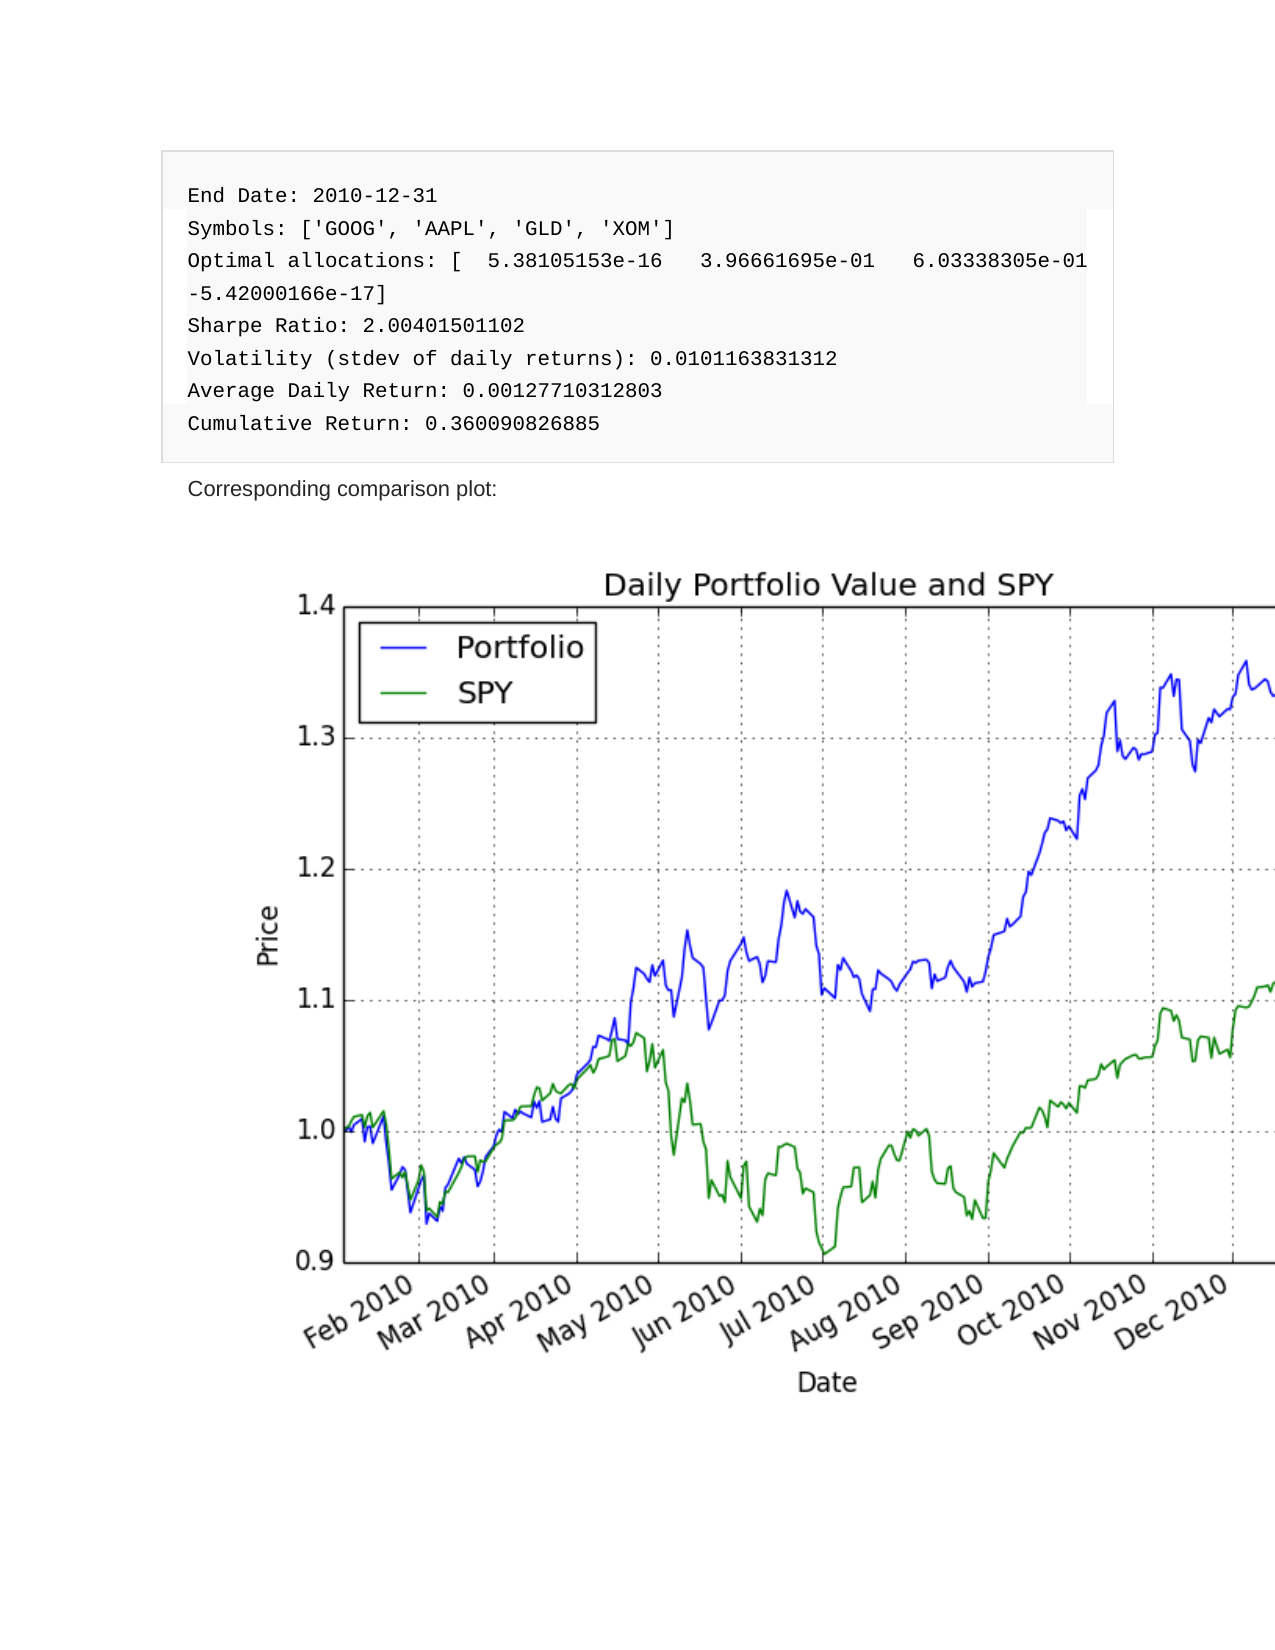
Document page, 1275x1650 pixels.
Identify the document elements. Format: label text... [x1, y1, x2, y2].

text Cumulative Return: 0.360090826885 [163, 377, 1113, 462]
text Corresponding comparison plot: [187, 476, 1087, 501]
text Symbols: ['GOOG', 'AAPL', 'GLD', 'XOM'] [187, 209, 1087, 242]
picture [187, 513, 1275, 1450]
text Sharpe Ratio: 2.00401501102 [187, 307, 1087, 339]
text Volatility (stdev of daily returns): 0.0101163831312 [187, 339, 1087, 372]
text Optimal allocations: [ 5.38105153e-16 3.96661695e-01 6.03338305e-01 -5.42000166e-17] [187, 242, 1087, 307]
text End Date: 2010-12-31 [163, 152, 1113, 209]
